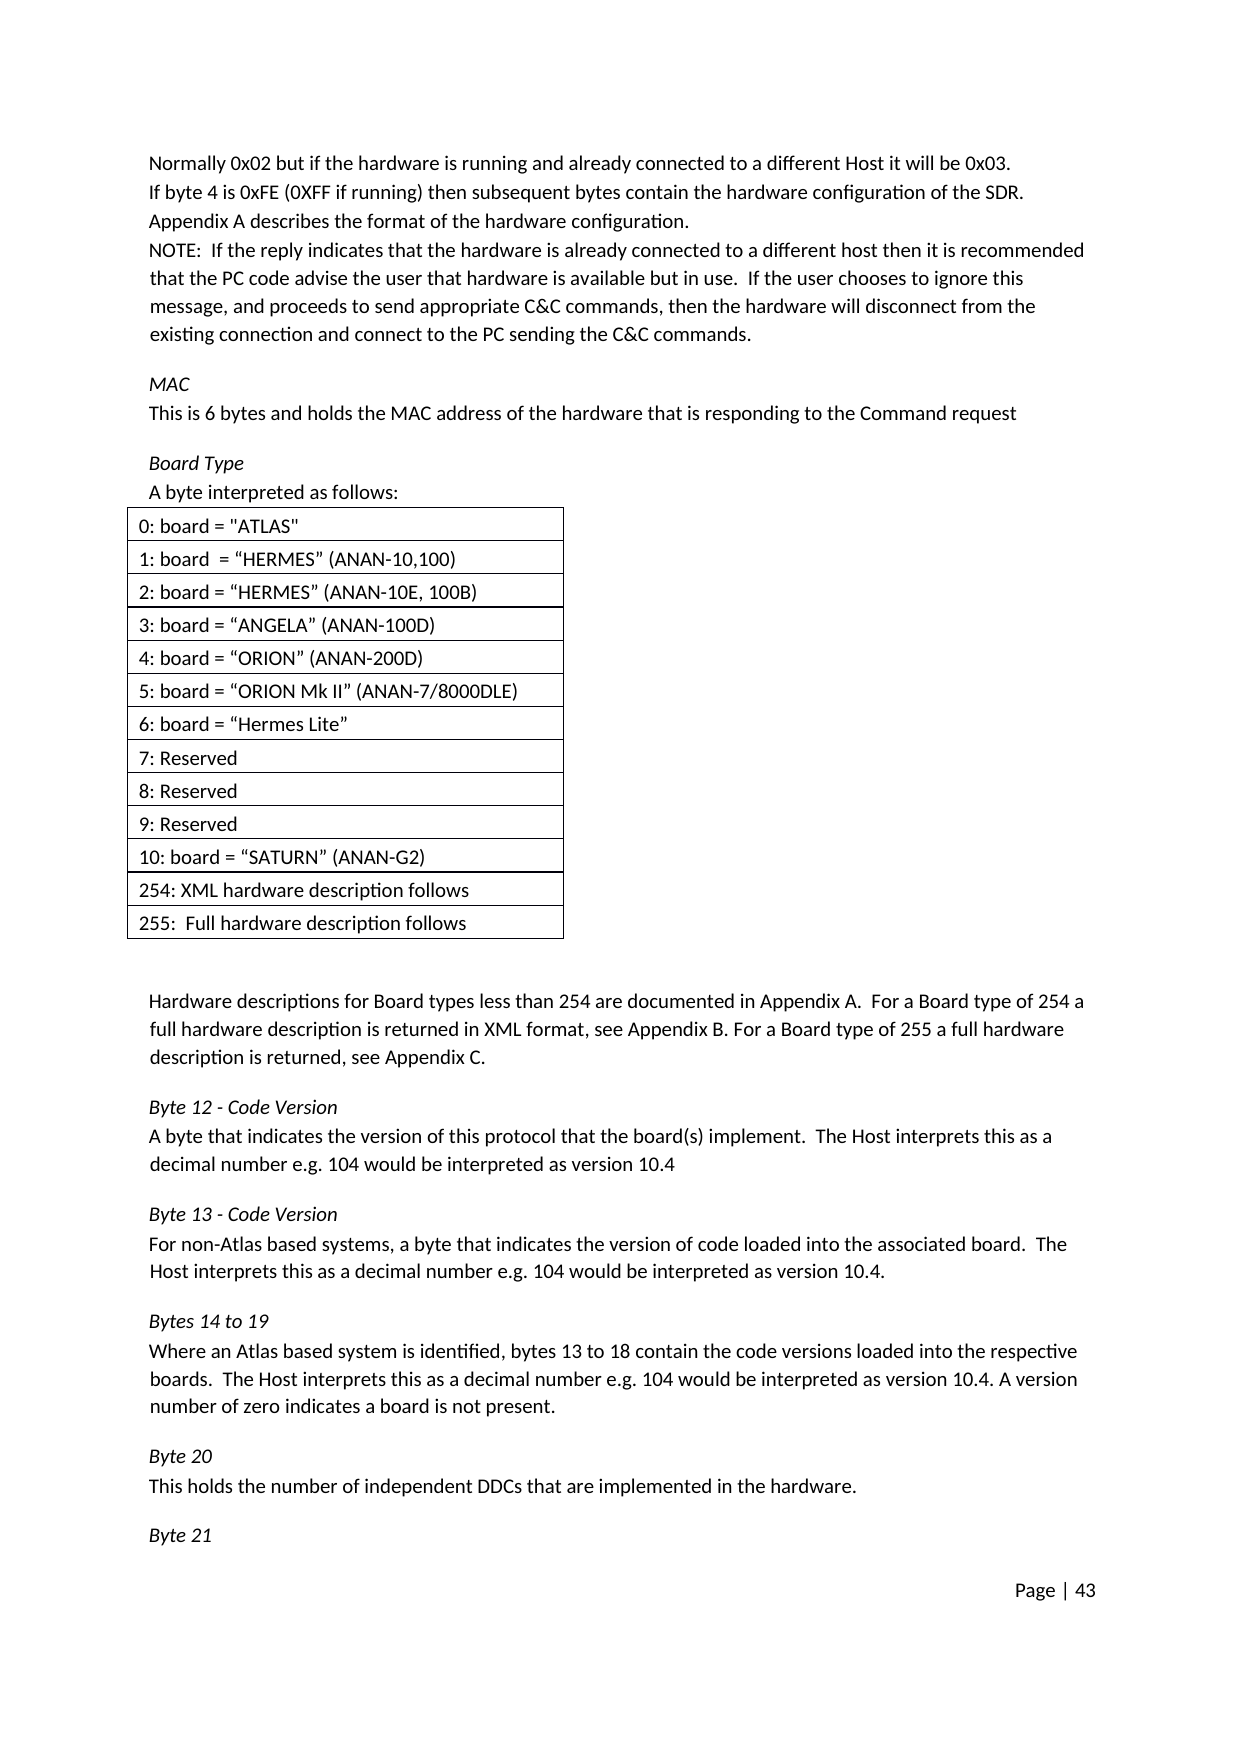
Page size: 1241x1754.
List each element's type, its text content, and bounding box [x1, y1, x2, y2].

table_cell 255: Full hardware description follows [128, 906, 563, 938]
text A byte that indicates the version of this protocol that the board(s) implement. The Host interprets this as a decimal number e.g. 104 would be interpreted as version 10.4 [148, 1124, 1090, 1177]
table_cell 8: Reserved [128, 773, 563, 805]
text Bytes 14 to 19 [148, 1308, 1090, 1334]
table_cell 1: board = “HERMES” (ANAN-10,100) [128, 541, 563, 573]
table_cell 10: board = “SATURN” (ANAN-G2) [128, 839, 563, 871]
text Where an Atlas based system is identified, bytes 13 to 18 contain the code versions loaded into the respective boards. The Host interprets this as a decimal number e.g. 104 would be interpreted as version 10.4. A version number of zero indicates a board is not present. [148, 1338, 1090, 1419]
table_cell 7: Reserved [128, 740, 563, 772]
text Normally 0x02 but if the hardware is running and already connected to a different Host it will be 0x03. [148, 150, 1090, 175]
table_cell 4: board = “ORION” (ANAN-200D) [128, 641, 563, 673]
text Appendix A describes the format of the hardware configuration. [148, 208, 1090, 233]
text This holds the number of independent DDCs that are implemented in the hardware. [148, 1473, 1090, 1498]
text For non-Atlas based systems, a byte that indicates the version of code loaded into the associated board. The Host interprets this as a decimal number e.g. 104 would be interpreted as version 10.4. [148, 1231, 1090, 1284]
table_cell 9: Reserved [128, 806, 563, 838]
table_cell 3: board = “ANGELA” (ANAN-100D) [128, 608, 563, 639]
text Board Type [148, 450, 1090, 475]
text MAC [148, 371, 1090, 396]
table_cell 6: board = “Hermes Lite” [128, 707, 563, 739]
table_header 0: board = "ATLAS" [128, 508, 563, 540]
text This is 6 bytes and holds the MAC address of the hardware that is responding to the Command request [148, 400, 1090, 425]
text Byte 12 - Code Version [148, 1094, 1090, 1120]
table_cell 254: XML hardware description follows [128, 873, 563, 904]
text Byte 20 [148, 1443, 1090, 1469]
text If byte 4 is 0xFE (0XFF if running) then subsequent bytes contain the hardware configuration of the SDR. [148, 179, 1090, 204]
text Byte 21 [148, 1523, 1090, 1548]
text NOTE: If the reply indicates that the hardware is already connected to a different host then it is recommended that the PC code advise the user that hardware is available but in use. If the user chooses to ignore this message, and proceeds to send appropriate C&C commands, then the hardware will disconnect from the existing connection and connect to the PC sending the C&C commands. [148, 237, 1090, 346]
table_cell 5: board = “ORION Mk II” (ANAN-7/8000DLE) [128, 674, 563, 706]
text Byte 13 - Code Version [148, 1201, 1090, 1227]
text Hardware descriptions for Board types less than 254 are documented in Appendix A. For a Board type of 254 a full hardware description is returned in XML format, see Appendix B. For a Board type of 255 a full hardware description is returned, see Appendix C. [148, 989, 1090, 1070]
text A byte interpreted as follows: [148, 479, 1090, 504]
table_cell 2: board = “HERMES” (ANAN-10E, 100B) [128, 574, 563, 606]
